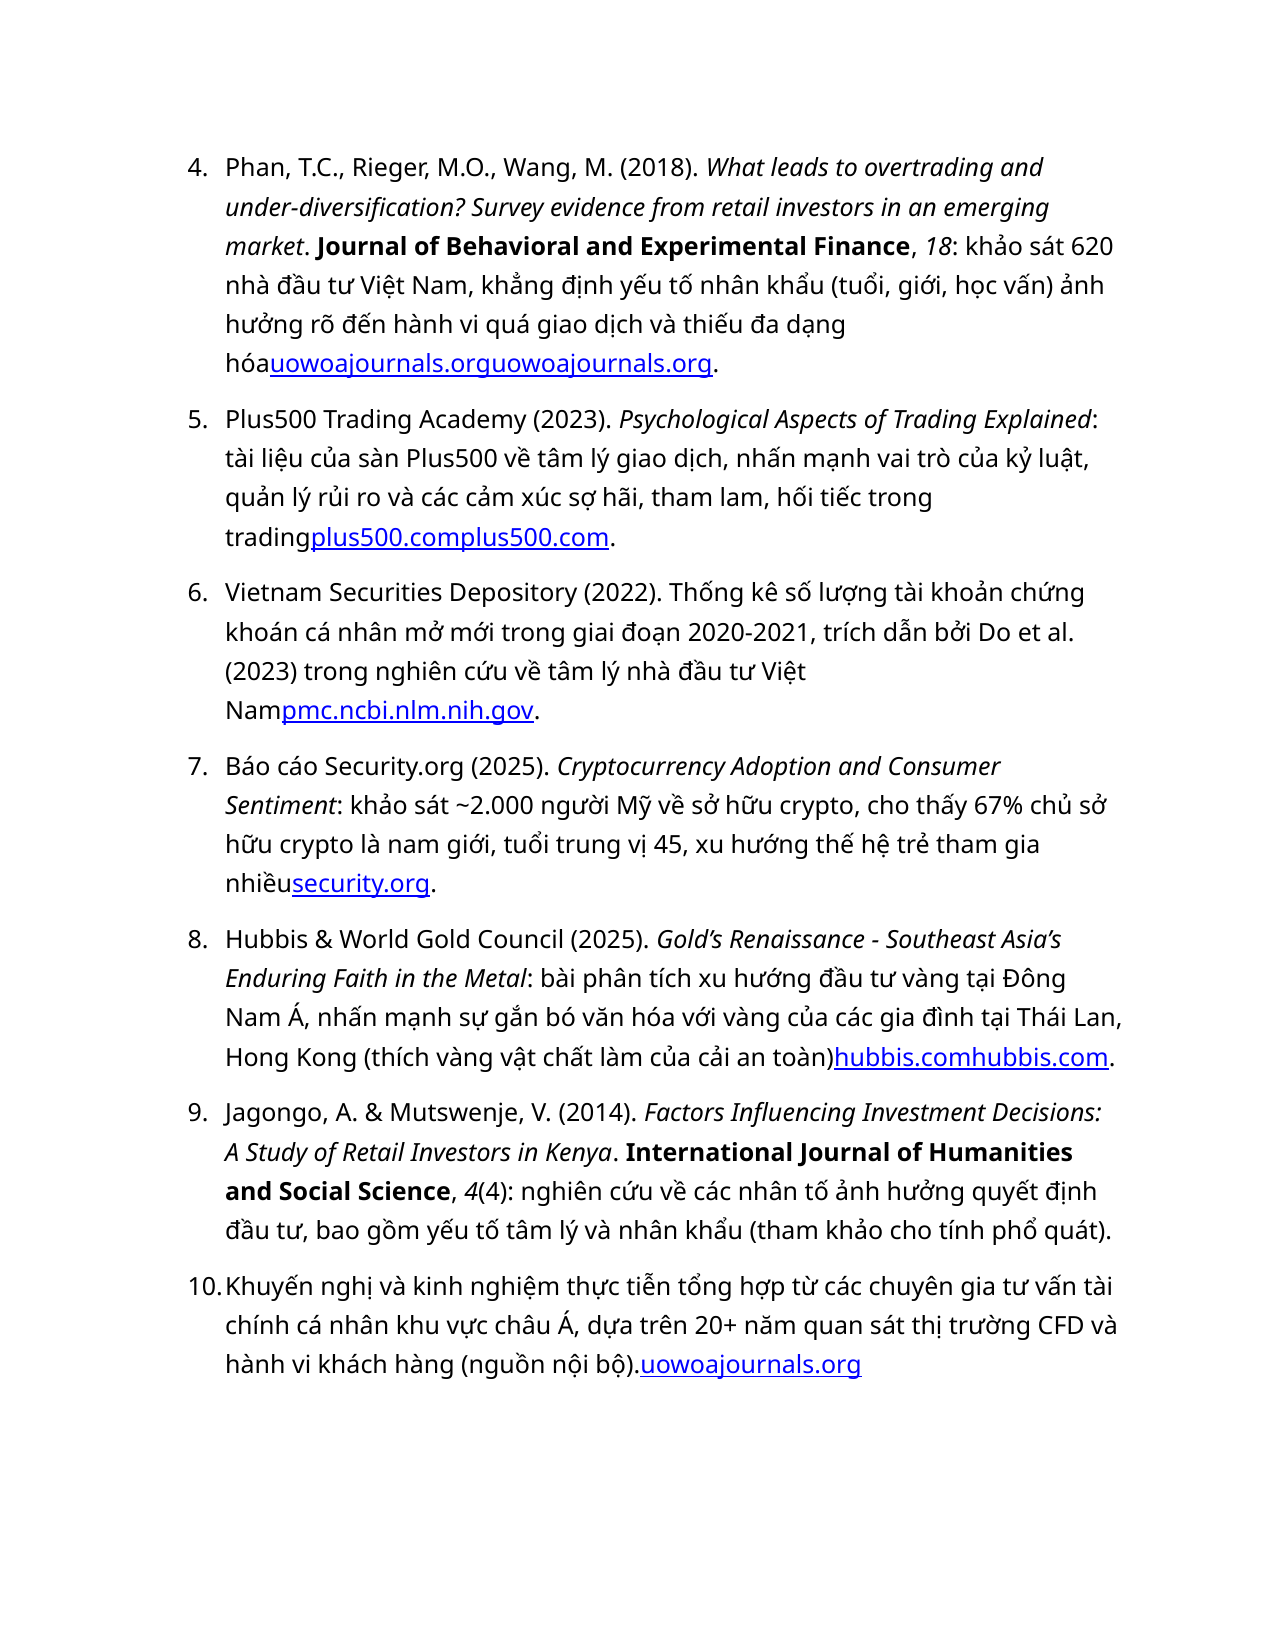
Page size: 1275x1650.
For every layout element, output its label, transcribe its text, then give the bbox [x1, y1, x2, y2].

list Jagongo, A. & Mutswenje, V. (2014). Factors Influencing Investment Decisions: A Study of Retail Investors in Kenya. International Journal of Humanities and Social Science, 4(4): nghiên cứu về các nhân tố ảnh hưởng quyết định đầu tư, bao gồm yếu tố tâm lý và nhân khẩu (tham khảo cho tính phổ quát). [187, 1095, 1125, 1247]
list Phan, T.C., Rieger, M.O., Wang, M. (2018). What leads to overtrading and under-diversification? Survey evidence from retail investors in an emerging market. Journal of Behavioral and Experimental Finance, 18: khảo sát 620 nhà đầu tư Việt Nam, khẳng định yếu tố nhân khẩu (tuổi, giới, học vấn) ảnh hưởng rõ đến hành vi quá giao dịch và thiếu đa dạng hóauowoajournals.orguowoajournals.org. [187, 150, 1125, 380]
list Hubbis & World Gold Council (2025). Gold’s Renaissance - Southeast Asia’s Enduring Faith in the Metal: bài phân tích xu hướng đầu tư vàng tại Đông Nam Á, nhấn mạnh sự gắn bó văn hóa với vàng của các gia đình tại Thái Lan, Hong Kong (thích vàng vật chất làm của cải an toàn)hubbis.comhubbis.com. [187, 922, 1125, 1073]
list Vietnam Securities Depository (2022). Thống kê số lượng tài khoản chứng khoán cá nhân mở mới trong giai đoạn 2020-2021, trích dẫn bởi Do et al. (2023) trong nghiên cứu về tâm lý nhà đầu tư Việt Nampmc.ncbi.nlm.nih.gov. [187, 575, 1125, 727]
list Báo cáo Security.org (2025). Cryptocurrency Adoption and Consumer Sentiment: khảo sát ~2.000 người Mỹ về sở hữu crypto, cho thấy 67% chủ sở hữu crypto là nam giới, tuổi trung vị 45, xu hướng thế hệ trẻ tham gia nhiềusecurity.org. [187, 748, 1125, 900]
list Plus500 Trading Academy (2023). Psychological Aspects of Trading Explained: tài liệu của sàn Plus500 về tâm lý giao dịch, nhấn mạnh vai trò của kỷ luật, quản lý rủi ro và các cảm xúc sợ hãi, tham lam, hối tiếc trong tradingplus500.complus500.com. [187, 402, 1125, 553]
list Khuyến nghị và kinh nghiệm thực tiễn tổng hợp từ các chuyên gia tư vấn tài chính cá nhân khu vực châu Á, dựa trên 20+ năm quan sát thị trường CFD và hành vi khách hàng (nguồn nội bộ).uowoajournals.org [187, 1268, 1125, 1381]
